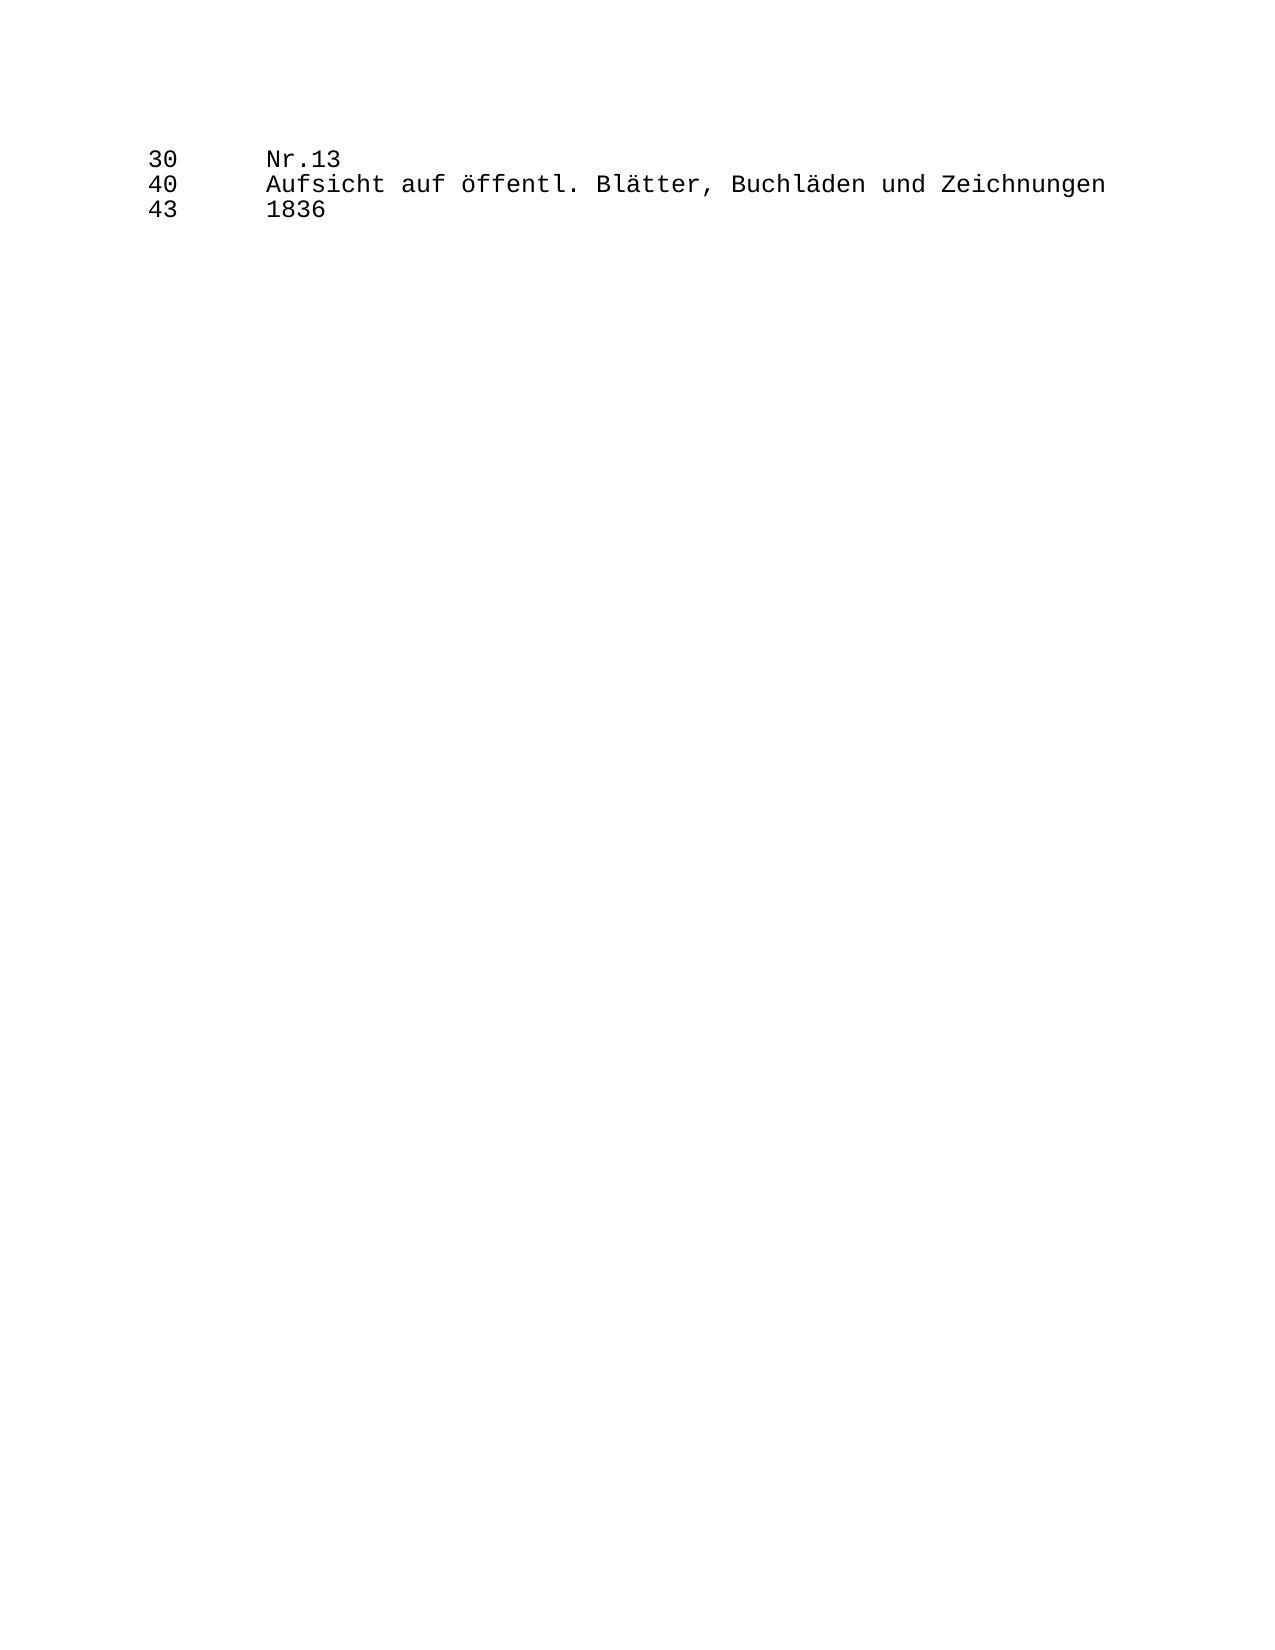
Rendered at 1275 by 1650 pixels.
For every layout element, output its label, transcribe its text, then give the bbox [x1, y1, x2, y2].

text 30 Nr.13 [148, 148, 1127, 173]
text 40 s[Aufsicht auf s[2{öffentl.} 1{Blätter}]s, s[Buchläden]s und Zeichnungen]s [148, 173, 1127, 198]
text 43 1836 [148, 198, 1127, 223]
